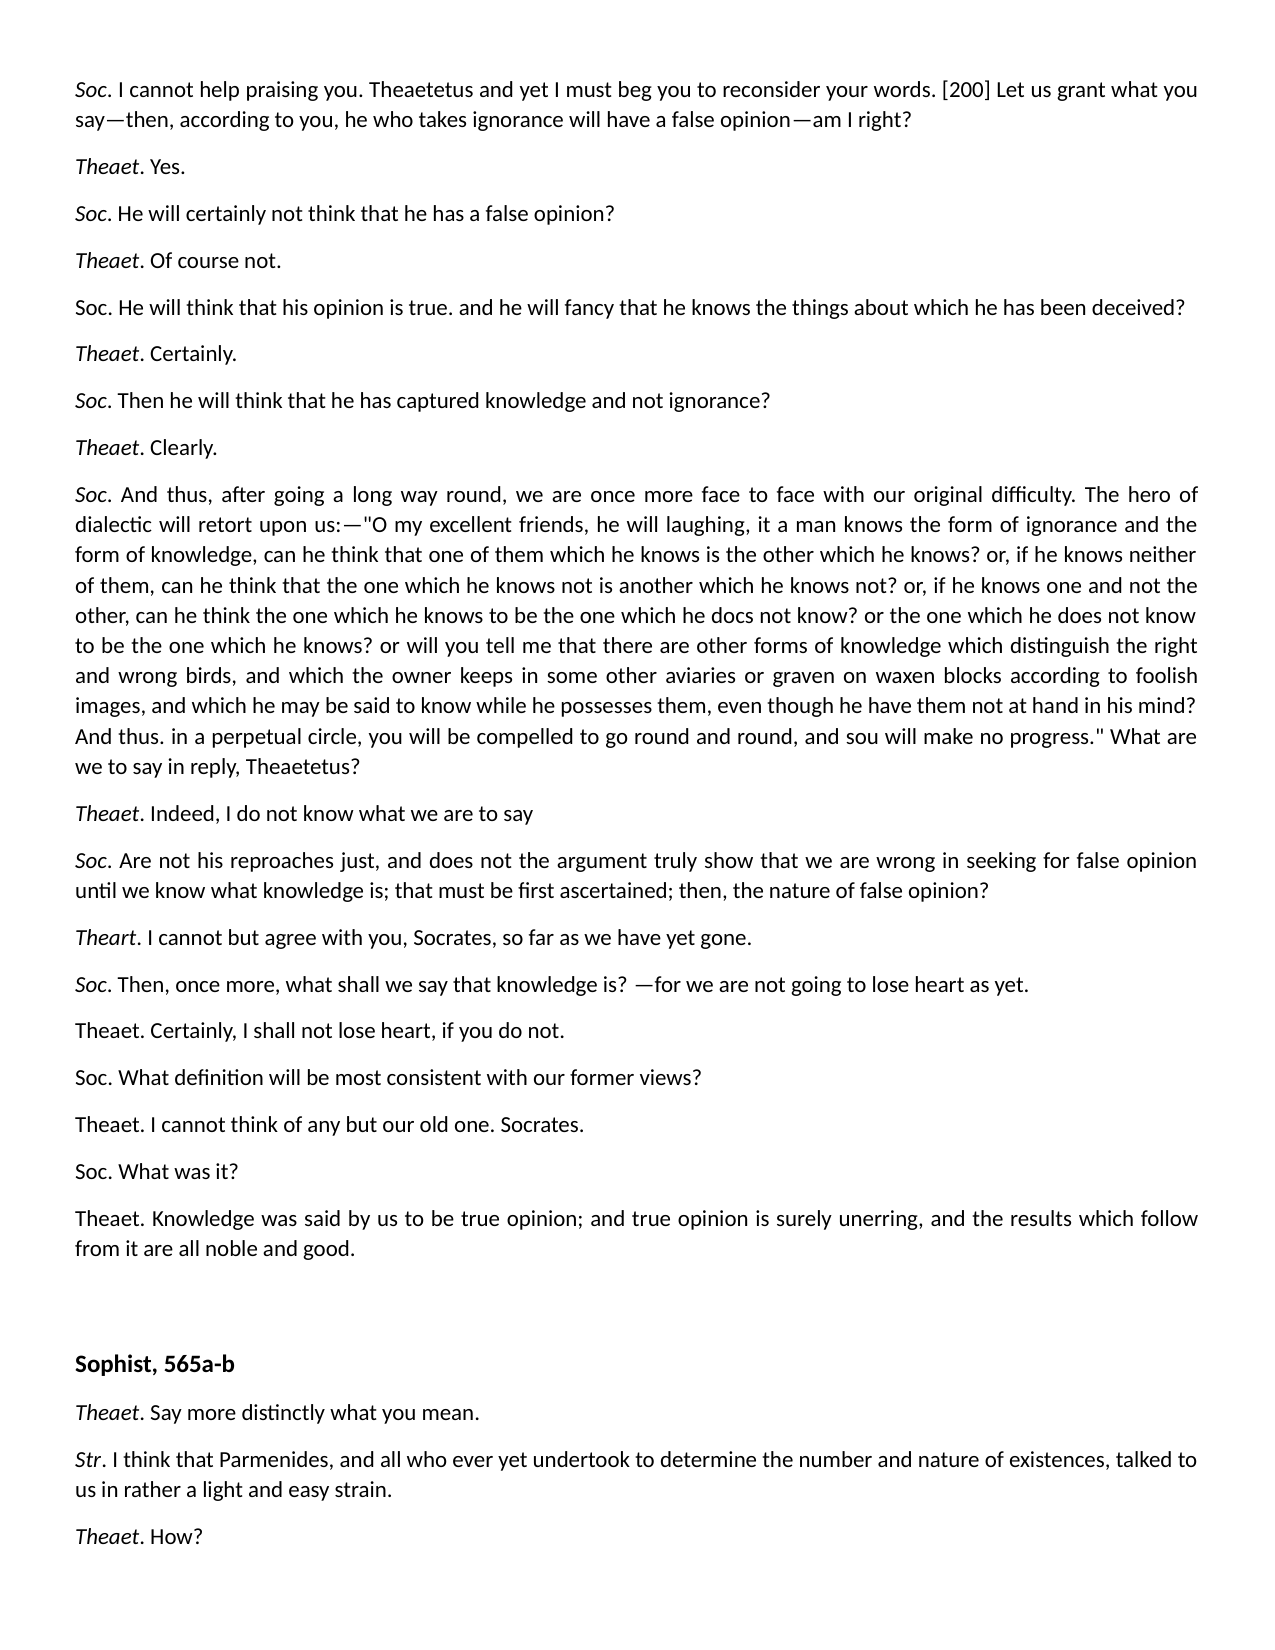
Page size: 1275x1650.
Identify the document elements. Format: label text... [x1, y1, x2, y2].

text Sophist, 565a-b [75, 1348, 1200, 1379]
text Theaet. Yes. [75, 152, 1200, 180]
text Soc. He will think that his opinion is true. and he will fancy that he knows the things about which he has been deceived? [75, 293, 1200, 321]
text Theaet. Clearly. [75, 433, 1200, 461]
text Theaet. Certainly. [75, 339, 1200, 368]
text Theart. I cannot but agree with you, Socrates, so far as we have yet gone. [75, 923, 1200, 951]
text Theaet. I cannot think of any but our old one. Socrates. [75, 1110, 1200, 1138]
text Theaet. Say more distinctly what you mean. [75, 1398, 1200, 1426]
text Soc. What was it? [75, 1157, 1200, 1185]
text Soc. I cannot help praising you. Theaetetus and yet I must beg you to reconsider your words. [200] Let us grant what you say—then, according to you, he who takes ignorance will have a false opinion—am I right? [75, 75, 1200, 133]
text Theaet. Knowledge was said by us to be true opinion; and true opinion is surely unerring, and the results which follow from it are all noble and good. [75, 1204, 1200, 1262]
text Theaet. How? [75, 1522, 1200, 1550]
text Soc. Are not his reproaches just, and does not the argument truly show that we are wrong in seeking for false opinion until we know what knowledge is; that must be first ascertained; then, the nature of false opinion? [75, 846, 1200, 904]
text Str. I think that Parmenides, and all who ever yet undertook to determine the number and nature of existences, talked to us in rather a light and easy strain. [75, 1445, 1200, 1503]
text Soc. And thus, after going a long way round, we are once more face to face with our original difficulty. The hero of dialectic will retort upon us:—"O my excellent friends, he will laughing, it a man knows the form of ignorance and the form of knowledge, can he think that one of them which he knows is the other which he knows? or, if he knows neither of them, can he think that the one which he knows not is another which he knows not? or, if he knows one and not the other, can he think the one which he knows to be the one which he docs not know? or the one which he does not know to be the one which he knows? or will you tell me that there are other forms of knowledge which distinguish the right and wrong birds, and which the owner keeps in some other aviaries or graven on waxen blocks according to foolish images, and which he may be said to know while he possesses them, even though he have them not at hand in his mind? And thus. in a perpetual circle, you will be compelled to go round and round, and sou will make no progress." What are we to say in reply, Theaetetus? [75, 480, 1200, 780]
text Theaet. Of course not. [75, 246, 1200, 274]
text Soc. What definition will be most consistent with our former views? [75, 1063, 1200, 1092]
text Soc. He will certainly not think that he has a false opinion? [75, 199, 1200, 227]
text Theaet. Certainly, I shall not lose heart, if you do not. [75, 1017, 1200, 1045]
text Soc. Then he will think that he has captured knowledge and not ignorance? [75, 386, 1200, 414]
text Theaet. Indeed, I do not know what we are to say [75, 799, 1200, 827]
text Soc. Then, once more, what shall we say that knowledge is? —for we are not going to lose heart as yet. [75, 970, 1200, 998]
